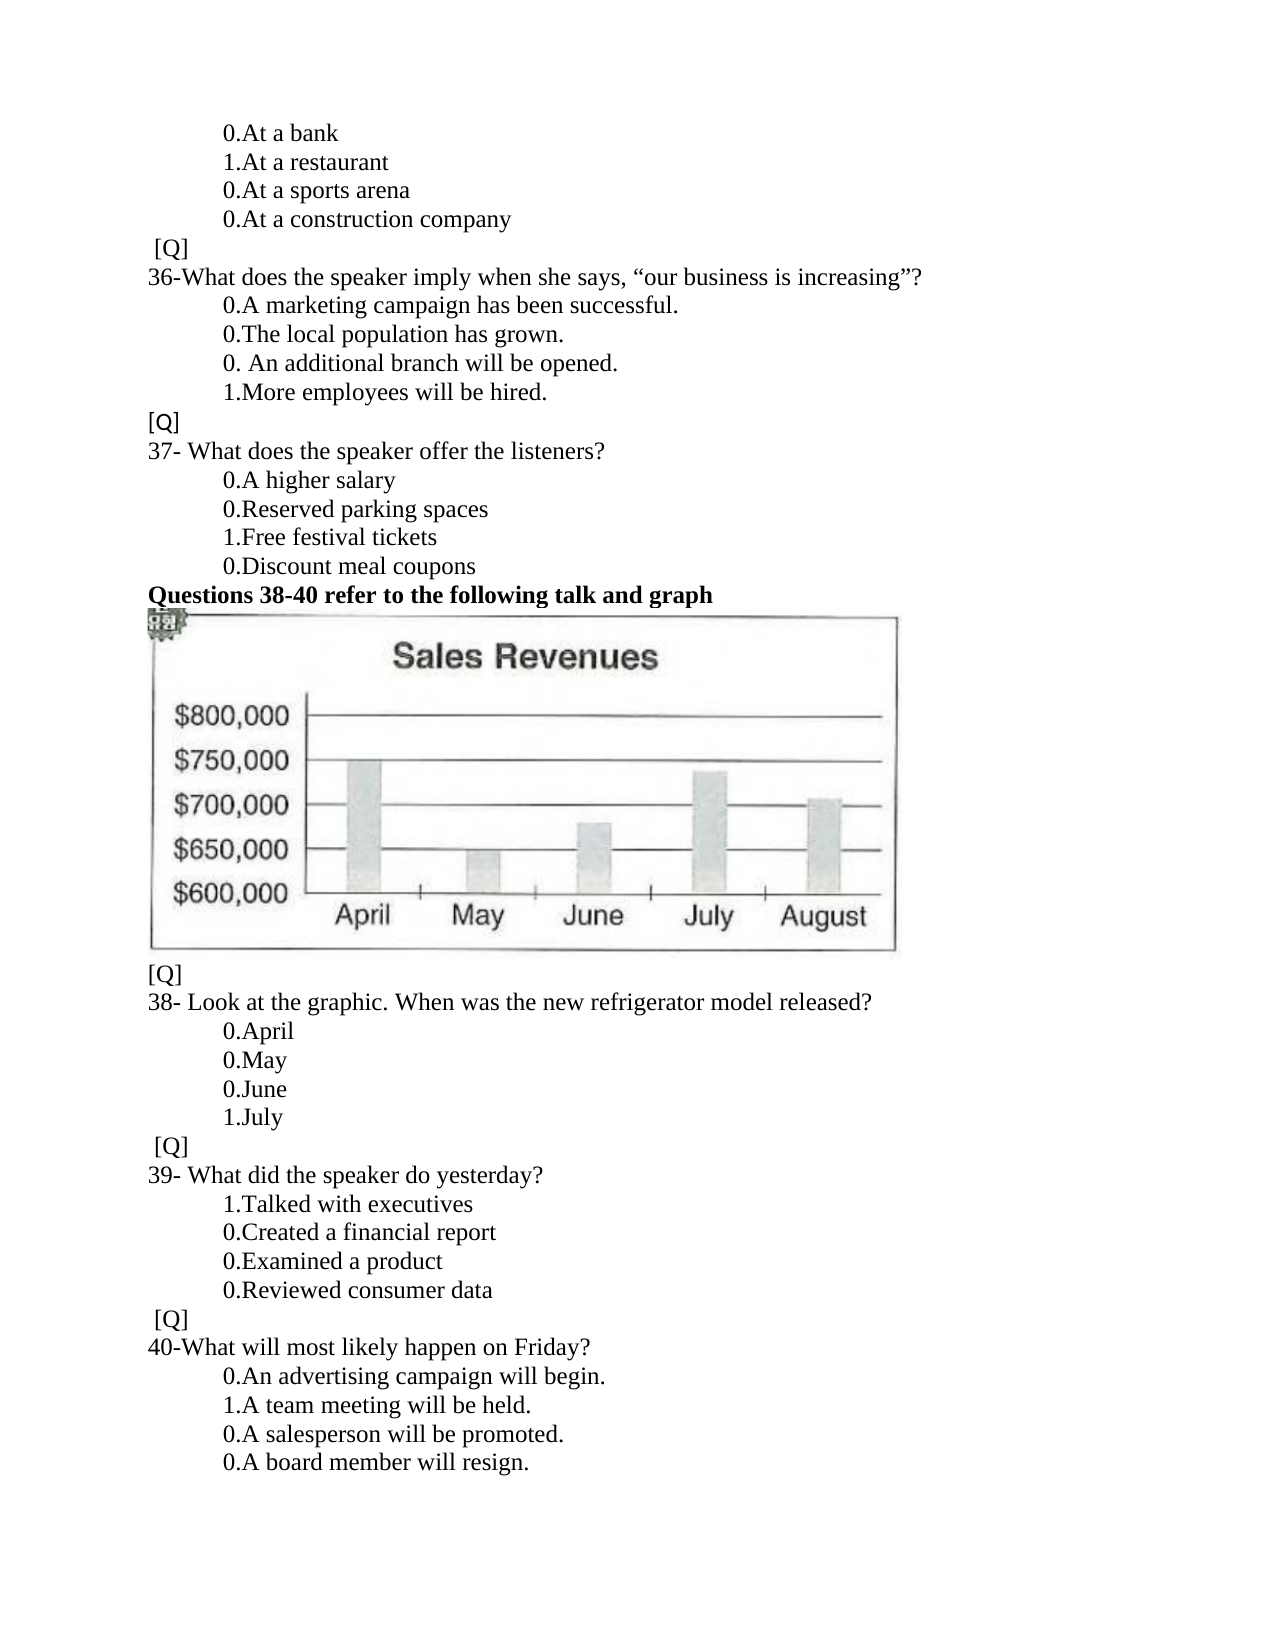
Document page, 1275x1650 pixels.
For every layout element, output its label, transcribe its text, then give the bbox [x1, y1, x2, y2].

text 38- Look at the graphic. When was the new refrigerator model released? [148, 987, 1186, 1016]
text 0.A marketing campaign has been successful. [148, 291, 1186, 319]
text [Q] [148, 959, 1186, 987]
text 0.At a construction company [148, 204, 1186, 233]
text 1.Free festival tickets [148, 522, 1186, 551]
text 0.A board member will resign. [148, 1447, 1186, 1476]
text [Q] [148, 1131, 1186, 1160]
text 0.The local population has grown. [148, 319, 1186, 348]
text 40-What will most likely happen on Friday? [148, 1332, 1186, 1361]
text 0.Created a financial report [148, 1217, 1186, 1246]
text [Q] [148, 1304, 1186, 1332]
text 1.A team meeting will be held. [148, 1390, 1186, 1419]
text 0.Examined a product [148, 1246, 1186, 1275]
text 1.Talked with executives [148, 1189, 1186, 1217]
text 0.Reviewed consumer data [148, 1275, 1186, 1304]
text 0.May [148, 1045, 1186, 1074]
picture [147, 608, 903, 959]
text 0.An advertising campaign will begin. [148, 1361, 1186, 1390]
text 0.At a bank [148, 118, 1186, 147]
text 0.June [148, 1074, 1186, 1102]
text 0.Reserved parking spaces [148, 494, 1186, 522]
text Questions 38-40 refer to the following talk and graph [148, 580, 1186, 609]
text 0.April [148, 1016, 1186, 1045]
text 37- What does the speaker offer the listeners? [148, 436, 1186, 465]
text [Q] [148, 233, 1186, 262]
text 0.Discount meal coupons [148, 551, 1186, 580]
text 0.A salesperson will be promoted. [148, 1419, 1186, 1447]
text 36-What does the speaker imply when she says, “our business is increasing”? [148, 262, 1186, 291]
text 39- What did the speaker do yesterday? [148, 1160, 1186, 1189]
text 1.More employees will be hired. [148, 377, 1186, 406]
text 1.July [148, 1102, 1186, 1131]
text 1.At a restaurant [148, 147, 1186, 176]
text 0.At a sports arena [148, 176, 1186, 204]
text [Q] [148, 406, 1186, 436]
text 0.A higher salary [148, 465, 1186, 494]
text 0. An additional branch will be opened. [148, 348, 1186, 377]
